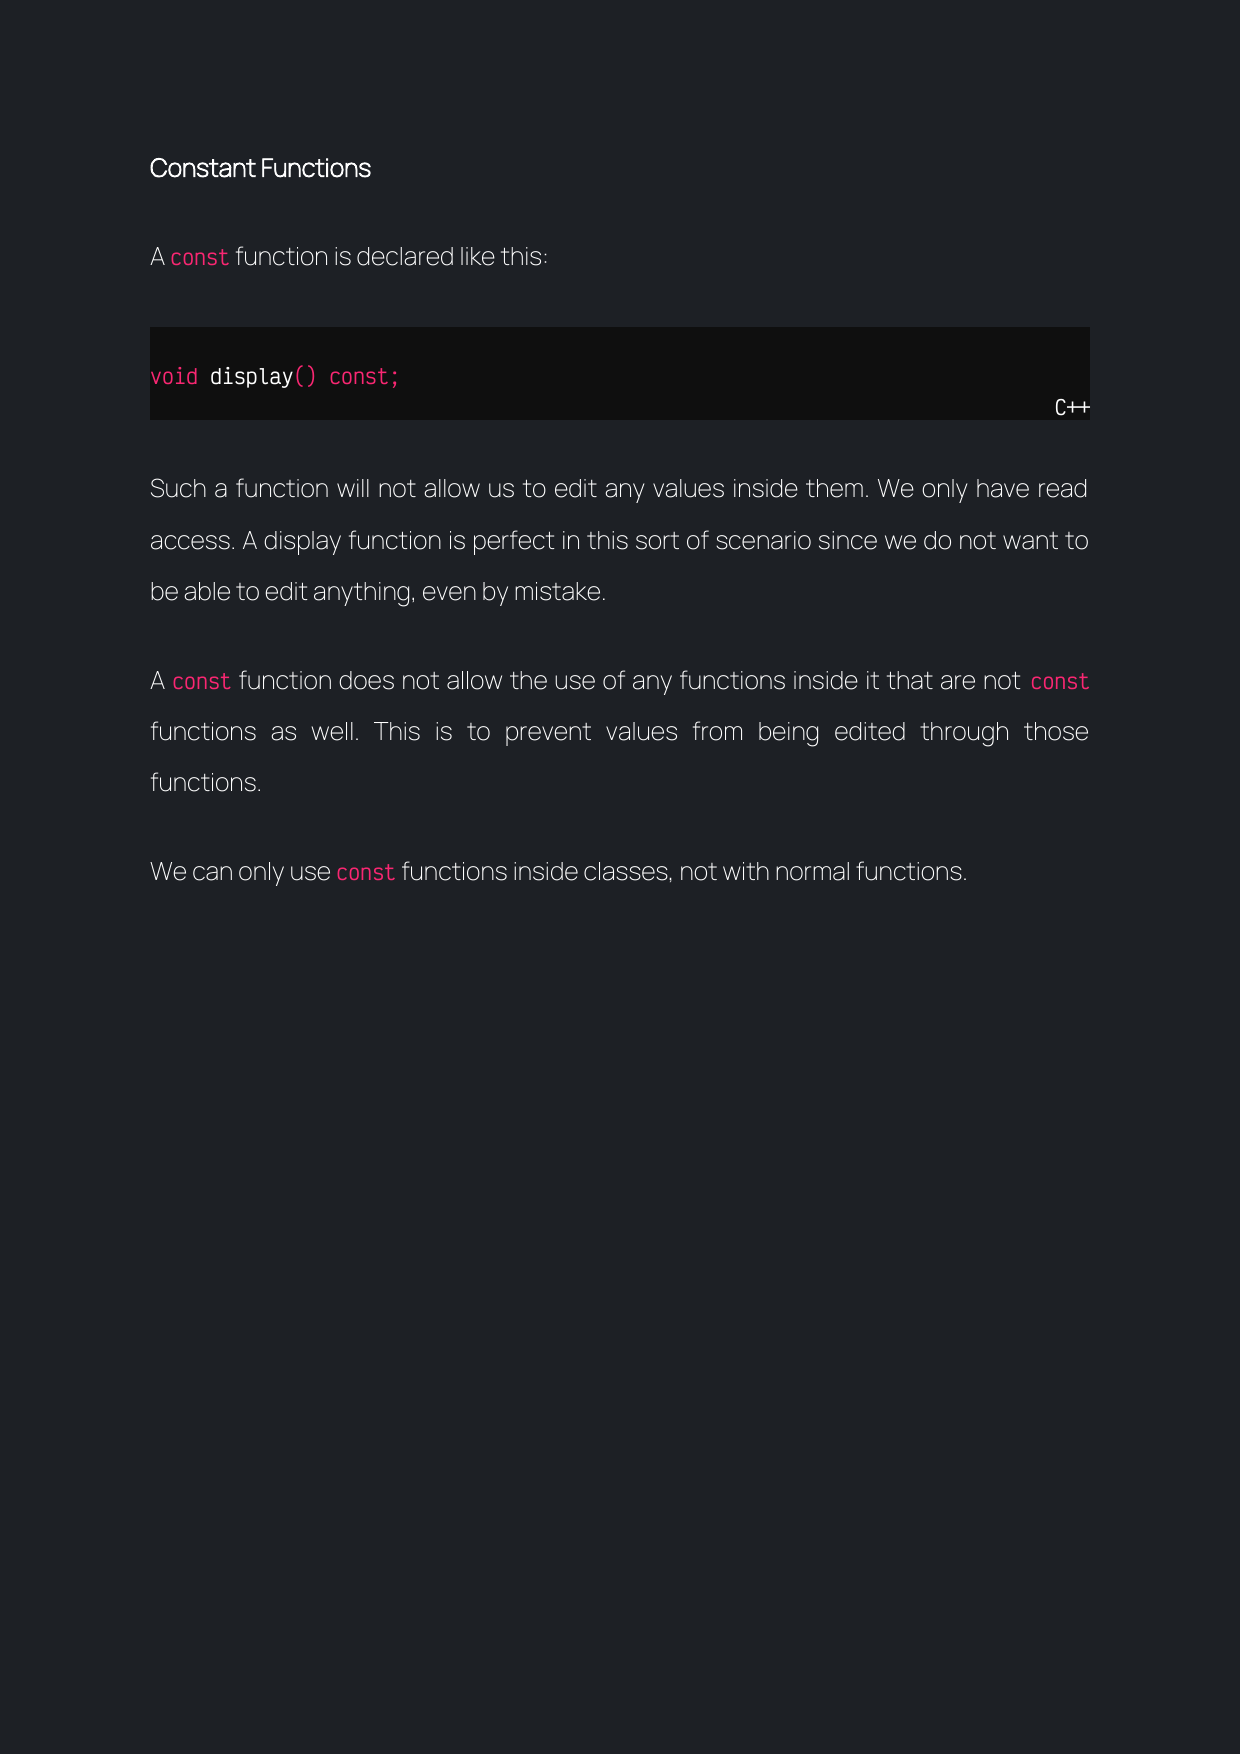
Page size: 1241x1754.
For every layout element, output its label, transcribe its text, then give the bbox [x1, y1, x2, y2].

text We can only use const functions inside classes, not with normal functions. [150, 854, 1090, 888]
subtitle Constant Functions [150, 150, 1090, 184]
text Such a function will not allow us to edit any values inside them. We only have read access. A display function is perfect in this sort of scenario since we do not want to be able to edit anything, even by mistake. [150, 471, 1090, 608]
text C++ [150, 389, 1090, 420]
text A const function is declared like this: [150, 239, 1090, 273]
text A const function does not allow the use of any functions inside it that are not const functions as well. This is to prevent values from being edited through those functions. [150, 662, 1090, 799]
text void display() const; [150, 358, 1090, 389]
